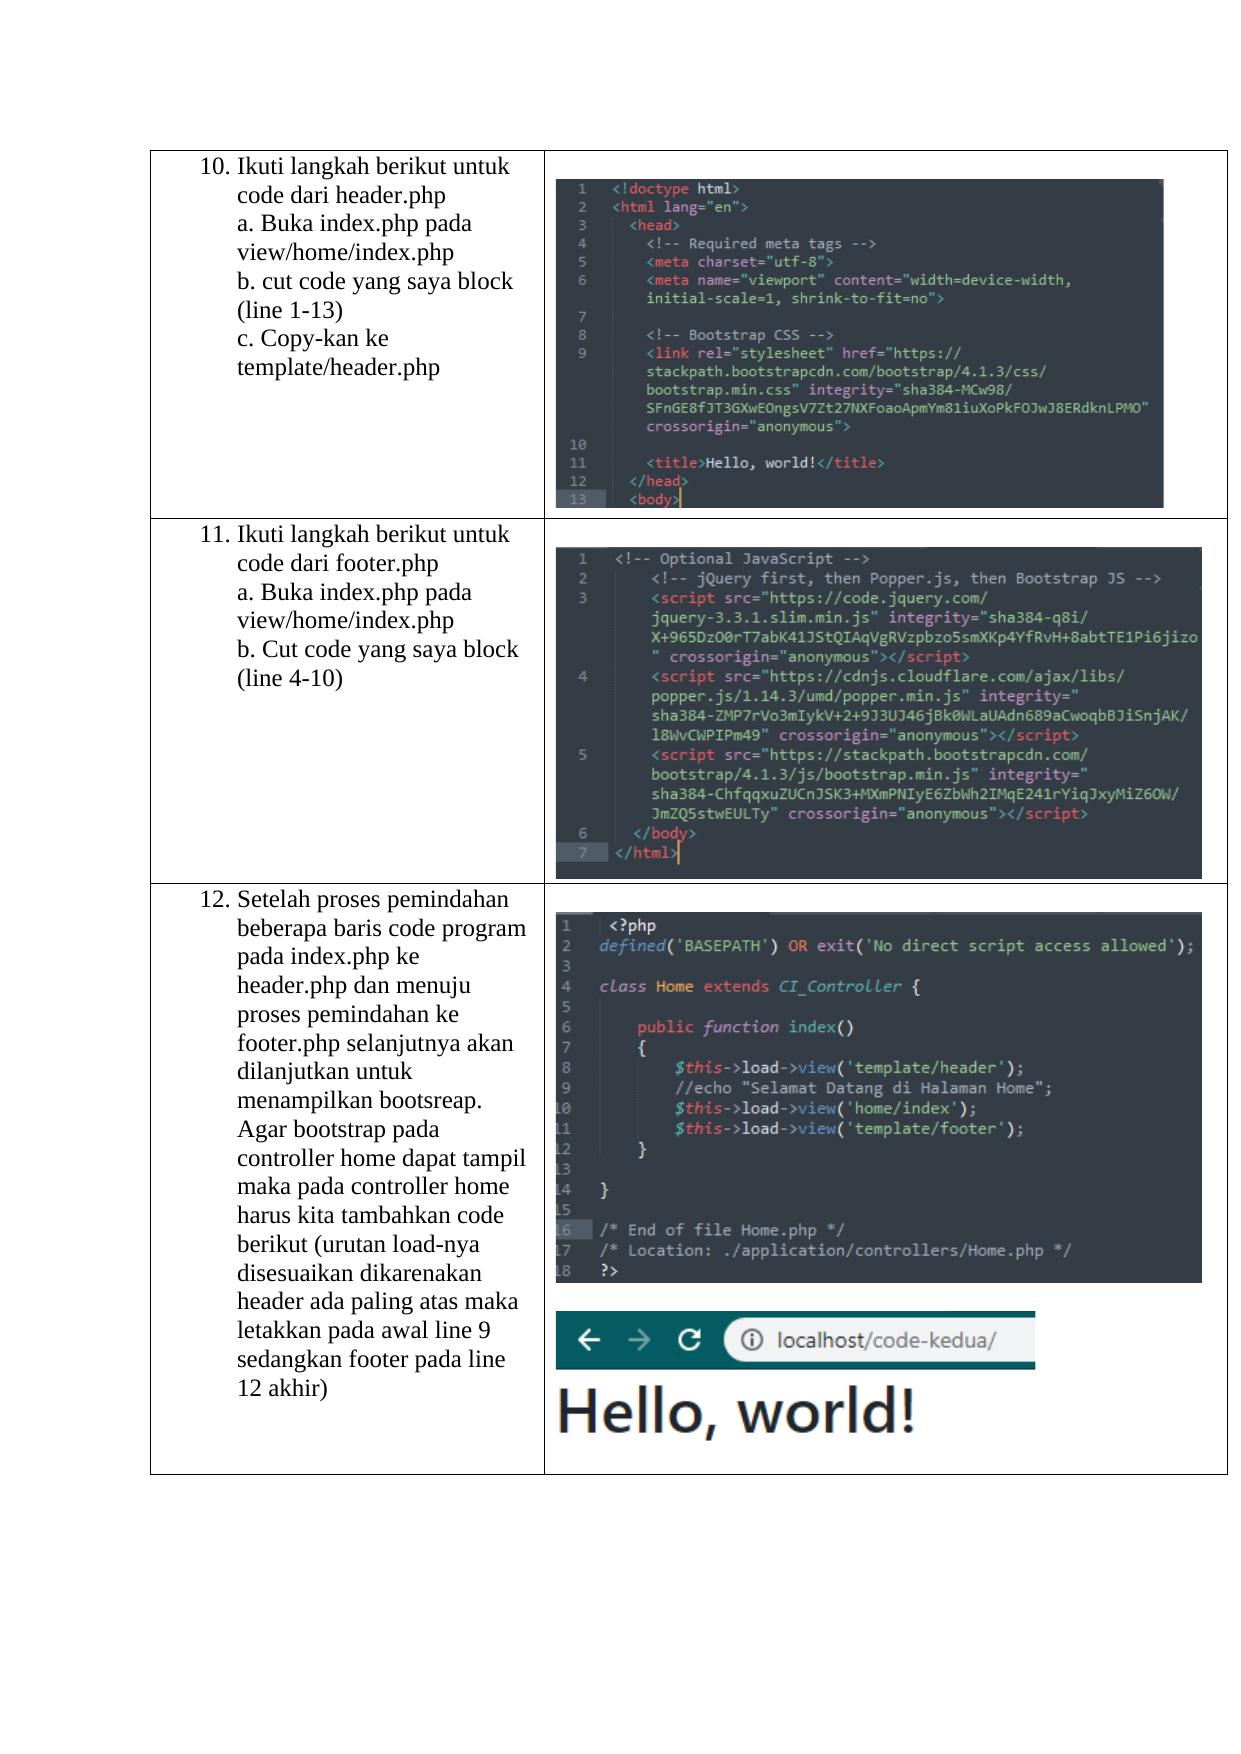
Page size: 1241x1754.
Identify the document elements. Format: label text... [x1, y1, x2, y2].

table_cell [545, 519, 1227, 883]
table_cell Ikuti langkah berikut untuk code dari footer.php a. Buka index.php pada view/home/index.php b. Cut code yang saya block (line 4-10) [151, 519, 544, 883]
table_cell [545, 151, 1227, 518]
table_cell Setelah proses pemindahan beberapa baris code program pada index.php ke header.php dan menuju proses pemindahan ke footer.php selanjutnya akan dilanjutkan untuk menampilkan bootsreap. Agar bootstrap pada controller home dapat tampil maka pada controller home harus kita tambahkan code berikut (urutan load-nya disesuaikan dikarenakan header ada paling atas maka letakkan pada awal line 9 sedangkan footer pada line 12 akhir) [151, 884, 544, 1473]
table_cell Ikuti langkah berikut untuk code dari header.php a. Buka index.php pada view/home/index.php b. cut code yang saya block (line 1-13) c. Copy-kan ke template/header.php [151, 151, 544, 518]
table_cell [545, 884, 1227, 1473]
